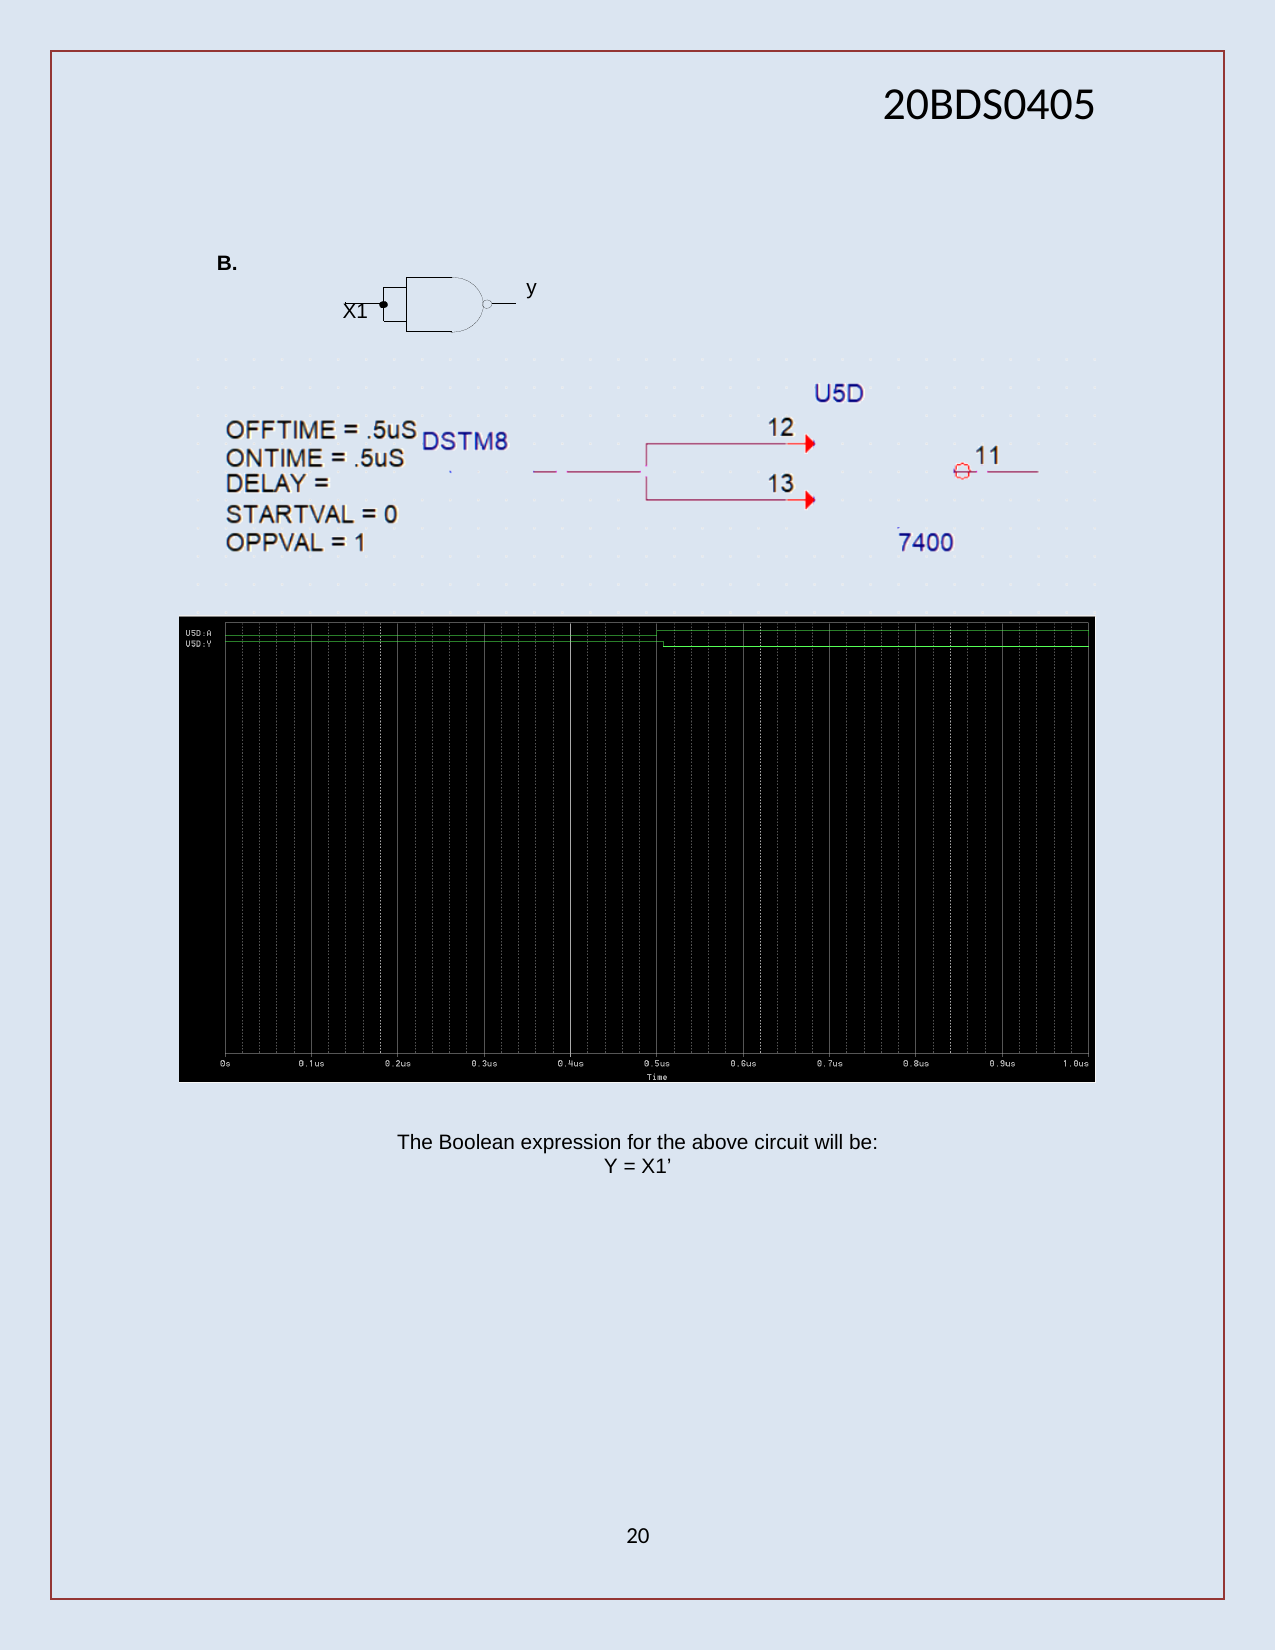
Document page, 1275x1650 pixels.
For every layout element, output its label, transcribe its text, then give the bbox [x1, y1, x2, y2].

text X1 [179, 299, 1096, 323]
text Y = X1’ [179, 1154, 1096, 1178]
picture [179, 346, 1096, 1083]
text y [179, 275, 1096, 299]
text The Boolean expression for the above circuit will be: [179, 1130, 1096, 1154]
